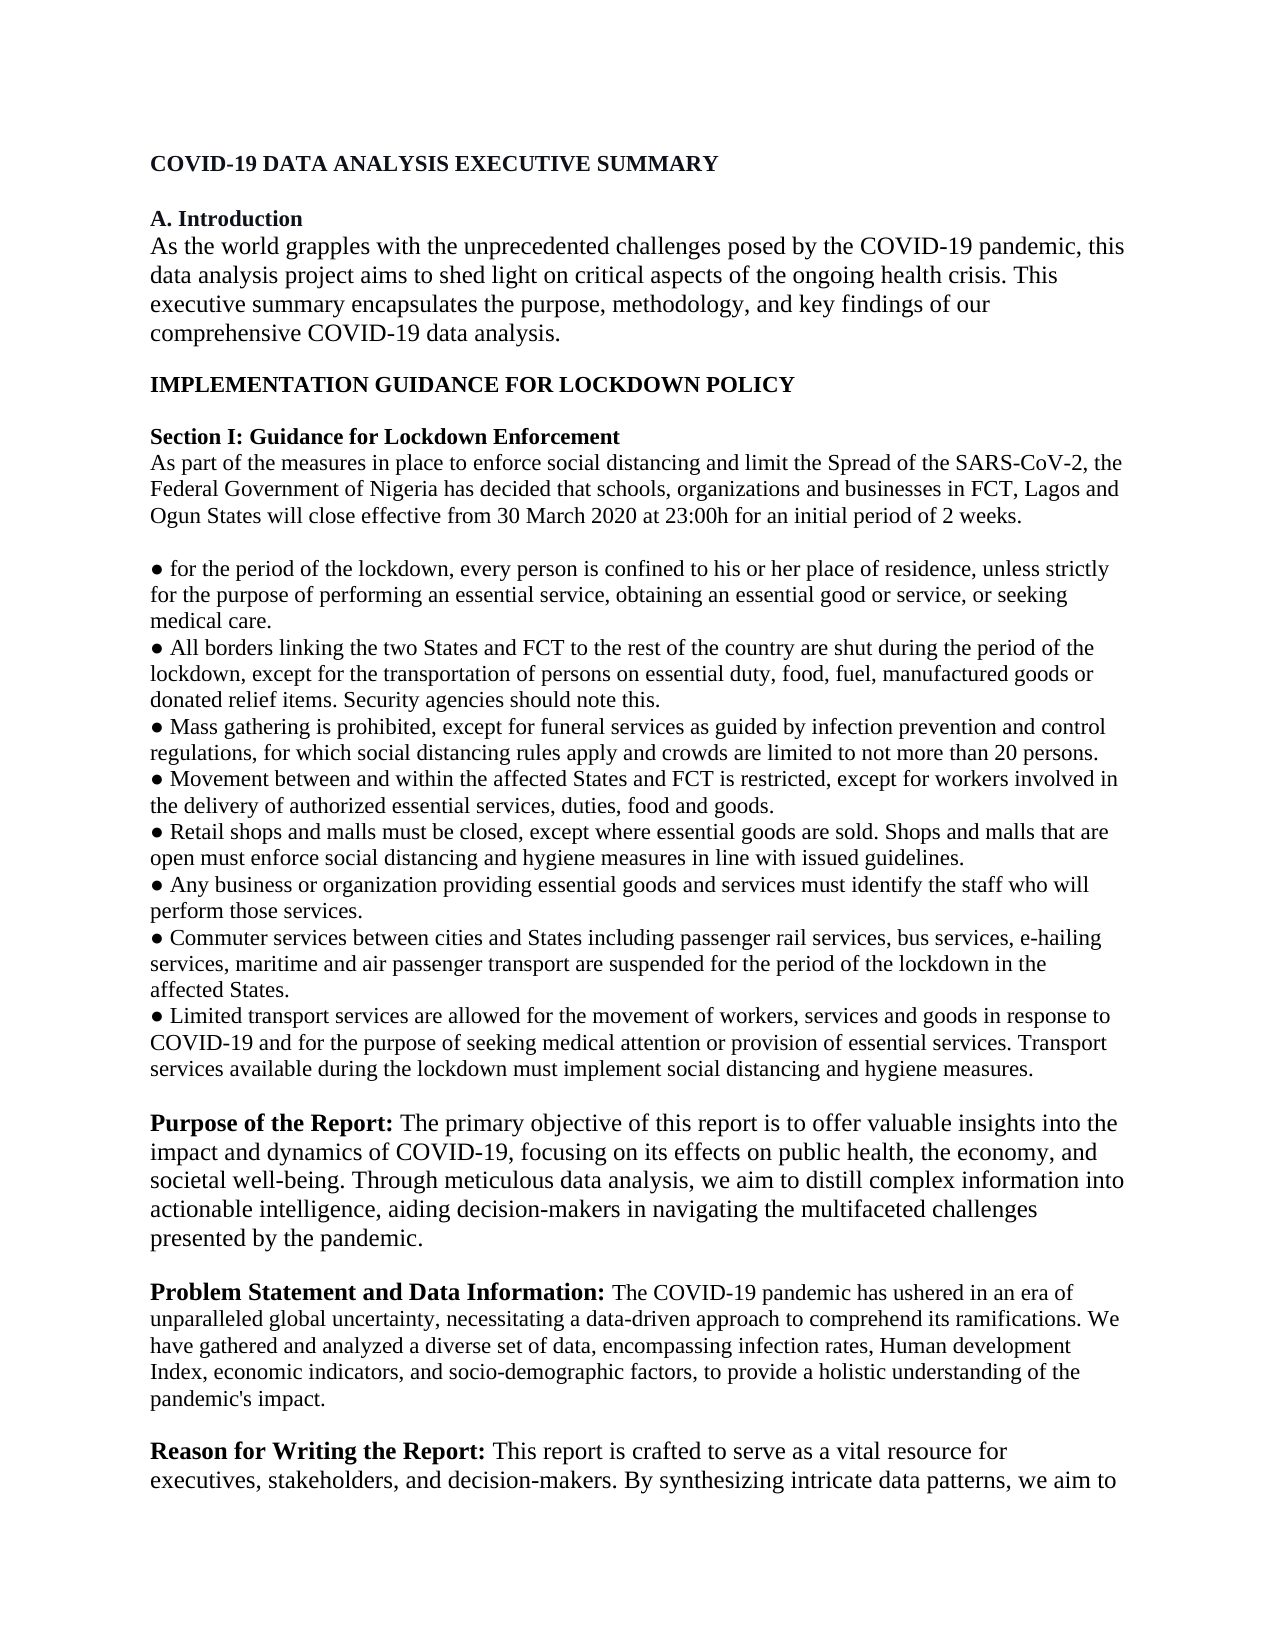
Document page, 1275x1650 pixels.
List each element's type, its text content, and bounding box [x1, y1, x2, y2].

text ● Mass gathering is prohibited, except for funeral services as guided by infection prevention and control regulations, for which social distancing rules apply and crowds are limited to not more than 20 persons. [150, 713, 1125, 765]
text ● All borders linking the two States and FCT to the rest of the country are shut during the period of the lockdown, except for the transportation of persons on essential duty, food, fuel, manufactured goods or donated relief items. Security agencies should note this. [150, 634, 1125, 713]
text Purpose of the Report: The primary objective of this report is to offer valuable insights into the impact and dynamics of COVID-19, focusing on its effects on public health, the economy, and societal well-being. Through meticulous data analysis, we aim to distill complex information into actionable intelligence, aiding decision-makers in navigating the multifaceted challenges presented by the pandemic. [150, 1108, 1125, 1252]
text ● Limited transport services are allowed for the movement of workers, services and goods in response to COVID-19 and for the purpose of seeking medical attention or provision of essential services. Transport services available during the lockdown must implement social distancing and hygiene measures. [150, 1003, 1125, 1082]
text ● Any business or organization providing essential goods and services must identify the staff who will perform those services. [150, 871, 1125, 923]
text IMPLEMENTATION GUIDANCE FOR LOCKDOWN POLICY [150, 371, 1125, 398]
text Section I: Guidance for Lockdown Enforcement [150, 423, 1125, 449]
text ● Movement between and within the affected States and FCT is restricted, except for workers involved in the delivery of authorized essential services, duties, food and goods. [150, 765, 1125, 818]
text COVID-19 DATA ANALYSIS EXECUTIVE SUMMARY [150, 150, 1125, 176]
text ● Commuter services between cities and States including passenger rail services, bus services, e-hailing services, maritime and air passenger transport are suspended for the period of the lockdown in the affected States. [150, 923, 1125, 1003]
text ● for the period of the lockdown, every person is confined to his or her place of residence, unless strictly for the purpose of performing an essential service, obtaining an essential good or service, or seeking medical care. [150, 554, 1125, 634]
text Problem Statement and Data Information: The COVID-19 pandemic has ushered in an era of unparalleled global uncertainty, necessitating a data-driven approach to comprehend its ramifications. We have gathered and analyzed a diverse set of data, encompassing infection rates, Human development Index, economic indicators, and socio-demographic factors, to provide a holistic understanding of the pandemic's impact. [150, 1277, 1125, 1411]
text As part of the measures in place to enforce social distancing and limit the Spread of the SARS-CoV-2, the Federal Government of Nigeria has decided that schools, organizations and businesses in FCT, Lagos and Ogun States will close effective from 30 March 2020 at 23:00h for an initial period of 2 weeks. [150, 449, 1125, 528]
text ● Retail shops and malls must be closed, except where essential goods are sold. Shops and malls that are open must enforce social distancing and hygiene measures in line with issued guidelines. [150, 818, 1125, 871]
text As the world grapples with the unprecedented challenges posed by the COVID-19 pandemic, this data analysis project aims to shed light on critical aspects of the ongoing health crisis. This executive summary encapsulates the purpose, methodology, and key findings of our comprehensive COVID-19 data analysis. [150, 231, 1125, 346]
text A. Introduction [150, 205, 1125, 231]
